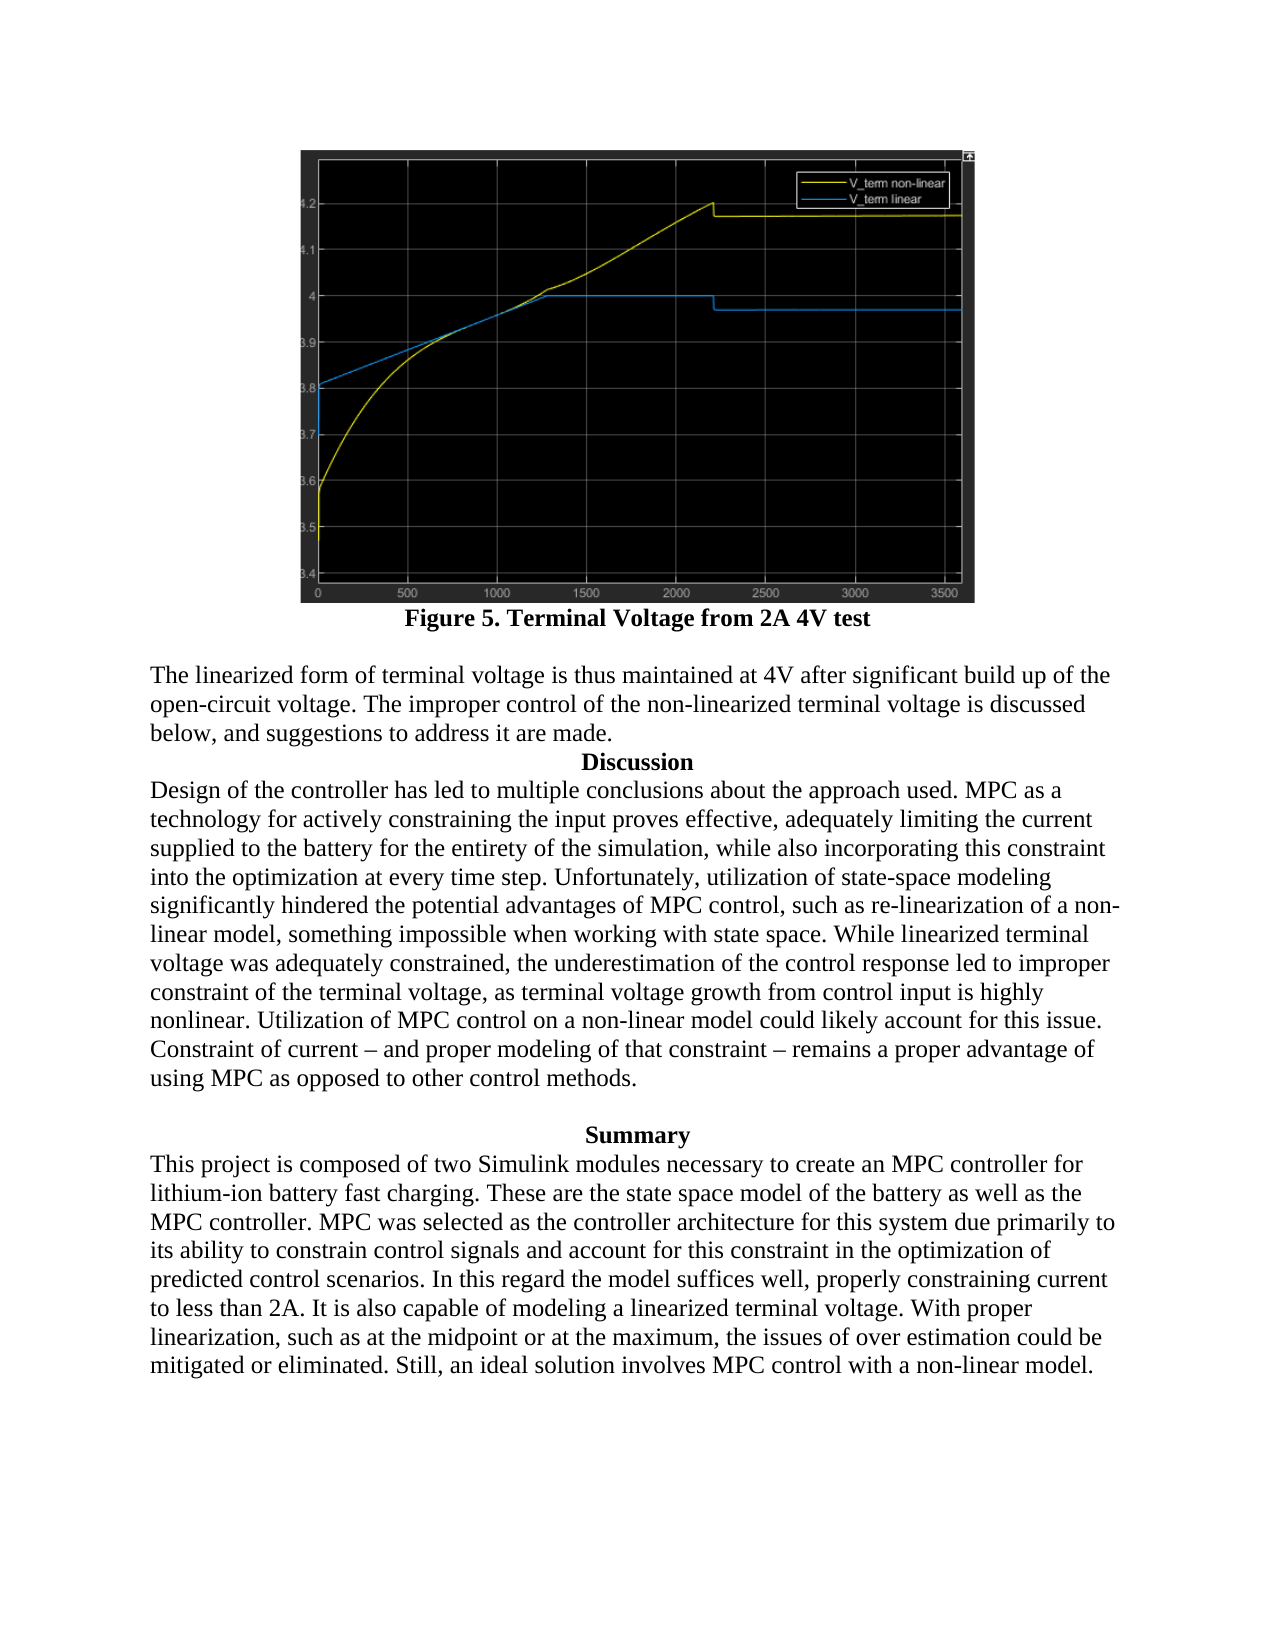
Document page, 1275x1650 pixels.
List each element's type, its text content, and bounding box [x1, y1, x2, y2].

picture [300, 150, 975, 603]
text The linearized form of terminal voltage is thus maintained at 4V after significant build up of the open-circuit voltage. The improper control of the non-linearized terminal voltage is discussed below, and suggestions to address it are made. [150, 660, 1125, 747]
text Figure 5. Terminal Voltage from 2A 4V test [150, 603, 1125, 632]
text Summary [150, 1120, 1125, 1149]
text Discussion [150, 747, 1125, 775]
text This project is composed of two Simulink modules necessary to create an MPC controller for lithium-ion battery fast charging. These are the state space model of the battery as well as the MPC controller. MPC was selected as the controller architecture for this system due primarily to its ability to constrain control signals and account for this constraint in the optimization of predicted control scenarios. In this regard the model suffices well, properly constraining current to less than 2A. It is also capable of modeling a linearized terminal voltage. With proper linearization, such as at the midpoint or at the maximum, the issues of over estimation could be mitigated or eliminated. Still, an ideal solution involves MPC control with a non-linear model. [150, 1149, 1125, 1379]
text Design of the controller has led to multiple conclusions about the approach used. MPC as a technology for actively constraining the input proves effective, adequately limiting the current supplied to the battery for the entirety of the simulation, while also incorporating this constraint into the optimization at every time step. Unfortunately, utilization of state-space modeling significantly hindered the potential advantages of MPC control, such as re-linearization of a non-linear model, something impossible when working with state space. While linearized terminal voltage was adequately constrained, the underestimation of the control response led to improper constraint of the terminal voltage, as terminal voltage growth from control input is highly nonlinear. Utilization of MPC control on a non-linear model could likely account for this issue. Constraint of current – and proper modeling of that constraint – remains a proper advantage of using MPC as opposed to other control methods. [150, 775, 1125, 1092]
